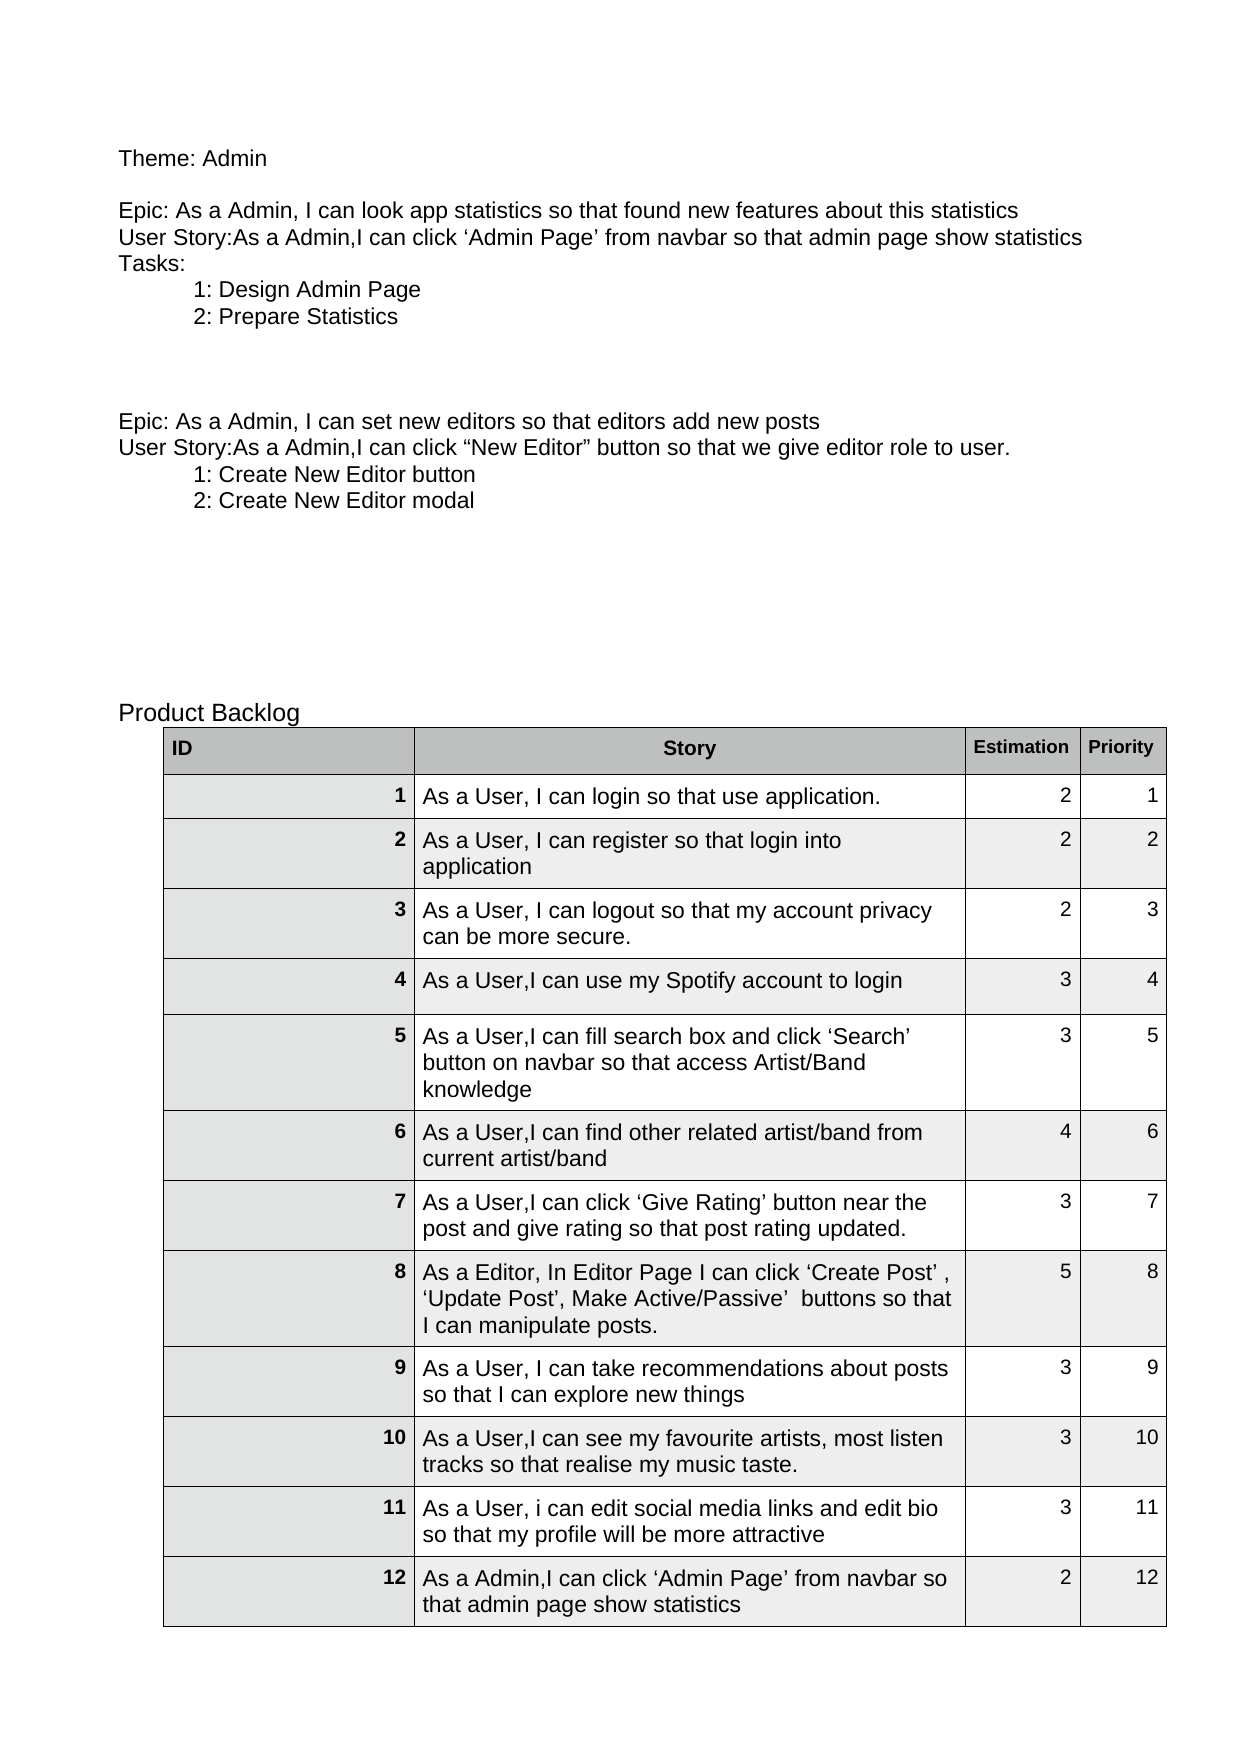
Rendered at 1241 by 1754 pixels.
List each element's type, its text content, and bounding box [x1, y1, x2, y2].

table_cell 2 [164, 819, 414, 888]
table_cell 10 [164, 1417, 414, 1486]
table_cell As a User,I can find other related artist/band from current artist/band [415, 1111, 965, 1180]
table_cell 4 [164, 959, 414, 1014]
table_cell As a User,I can click ‘Give Rating’ button near the post and give rating so that post rating updated. [415, 1181, 965, 1250]
table_cell 3 [966, 1487, 1080, 1556]
table_cell 7 [1081, 1181, 1166, 1250]
text User Story:As a Admin,I can click “New Editor” button so that we give editor role to user. [118, 434, 1122, 461]
table_cell As a User,I can fill search box and click ‘Search’ button on navbar so that access Artist/Band knowledge [415, 1015, 965, 1110]
table_header Estimation [966, 728, 1080, 774]
table_header Priority [1081, 728, 1166, 774]
table_cell As a Editor, In Editor Page I can click ‘Create Post’ , ‘Update Post’, Make Active/Passive’ buttons so that I can manipulate posts. [415, 1251, 965, 1346]
table_cell 7 [164, 1181, 414, 1250]
table_cell 4 [1081, 959, 1166, 1014]
table_header ID [164, 728, 414, 774]
table_cell 3 [966, 1181, 1080, 1250]
table_cell As a User, i can edit social media links and edit bio so that my profile will be more attractive [415, 1487, 965, 1556]
table_cell 2 [966, 889, 1080, 958]
table_cell As a User, I can logout so that my account privacy can be more secure. [415, 889, 965, 958]
table_cell 6 [164, 1111, 414, 1180]
table_cell 3 [1081, 889, 1166, 958]
table_cell 8 [1081, 1251, 1166, 1346]
table_header Story [415, 728, 965, 774]
table_cell As a User, I can register so that login into application [415, 819, 965, 888]
text Product Backlog [118, 698, 1122, 727]
text Tasks: [118, 250, 1122, 276]
table_cell As a User,I can see my favourite artists, most listen tracks so that realise my music taste. [415, 1417, 965, 1486]
table_cell 2 [966, 775, 1080, 818]
table_cell 5 [164, 1015, 414, 1110]
text 1: Design Admin Page [118, 276, 1122, 303]
table_cell As a User, I can login so that use application. [415, 775, 965, 818]
table_cell As a User, I can take recommendations about posts so that I can explore new things [415, 1347, 965, 1416]
table_cell As a Admin,I can click ‘Admin Page’ from navbar so that admin page show statistics [415, 1557, 965, 1626]
table_cell 3 [966, 1347, 1080, 1416]
text User Story:As a Admin,I can click ‘Admin Page’ from navbar so that admin page show statistics [118, 223, 1122, 250]
table_cell 11 [1081, 1487, 1166, 1556]
table_cell 9 [1081, 1347, 1166, 1416]
table_cell 2 [1081, 819, 1166, 888]
table_cell 3 [966, 1417, 1080, 1486]
table_cell 11 [164, 1487, 414, 1556]
text 2: Prepare Statistics [118, 303, 1122, 329]
text Epic: As a Admin, I can set new editors so that editors add new posts [118, 408, 1122, 434]
table_cell 4 [966, 1111, 1080, 1180]
table_cell 1 [164, 775, 414, 818]
text 1: Create New Editor button [118, 461, 1122, 487]
text Theme: Admin [118, 144, 1122, 171]
table_cell 2 [966, 1557, 1080, 1626]
table_cell 5 [966, 1251, 1080, 1346]
text Epic: As a Admin, I can look app statistics so that found new features about this statistics [118, 197, 1122, 223]
table_cell 9 [164, 1347, 414, 1416]
table_cell 3 [966, 1015, 1080, 1110]
table_cell 3 [966, 959, 1080, 1014]
table_cell 12 [1081, 1557, 1166, 1626]
table_cell 12 [164, 1557, 414, 1626]
text 2: Create New Editor modal [118, 487, 1122, 513]
table_cell As a User,I can use my Spotify account to login [415, 959, 965, 1014]
table_cell 10 [1081, 1417, 1166, 1486]
table_cell 6 [1081, 1111, 1166, 1180]
table_cell 5 [1081, 1015, 1166, 1110]
table_cell 8 [164, 1251, 414, 1346]
table_cell 2 [966, 819, 1080, 888]
table_cell 3 [164, 889, 414, 958]
table_cell 1 [1081, 775, 1166, 818]
